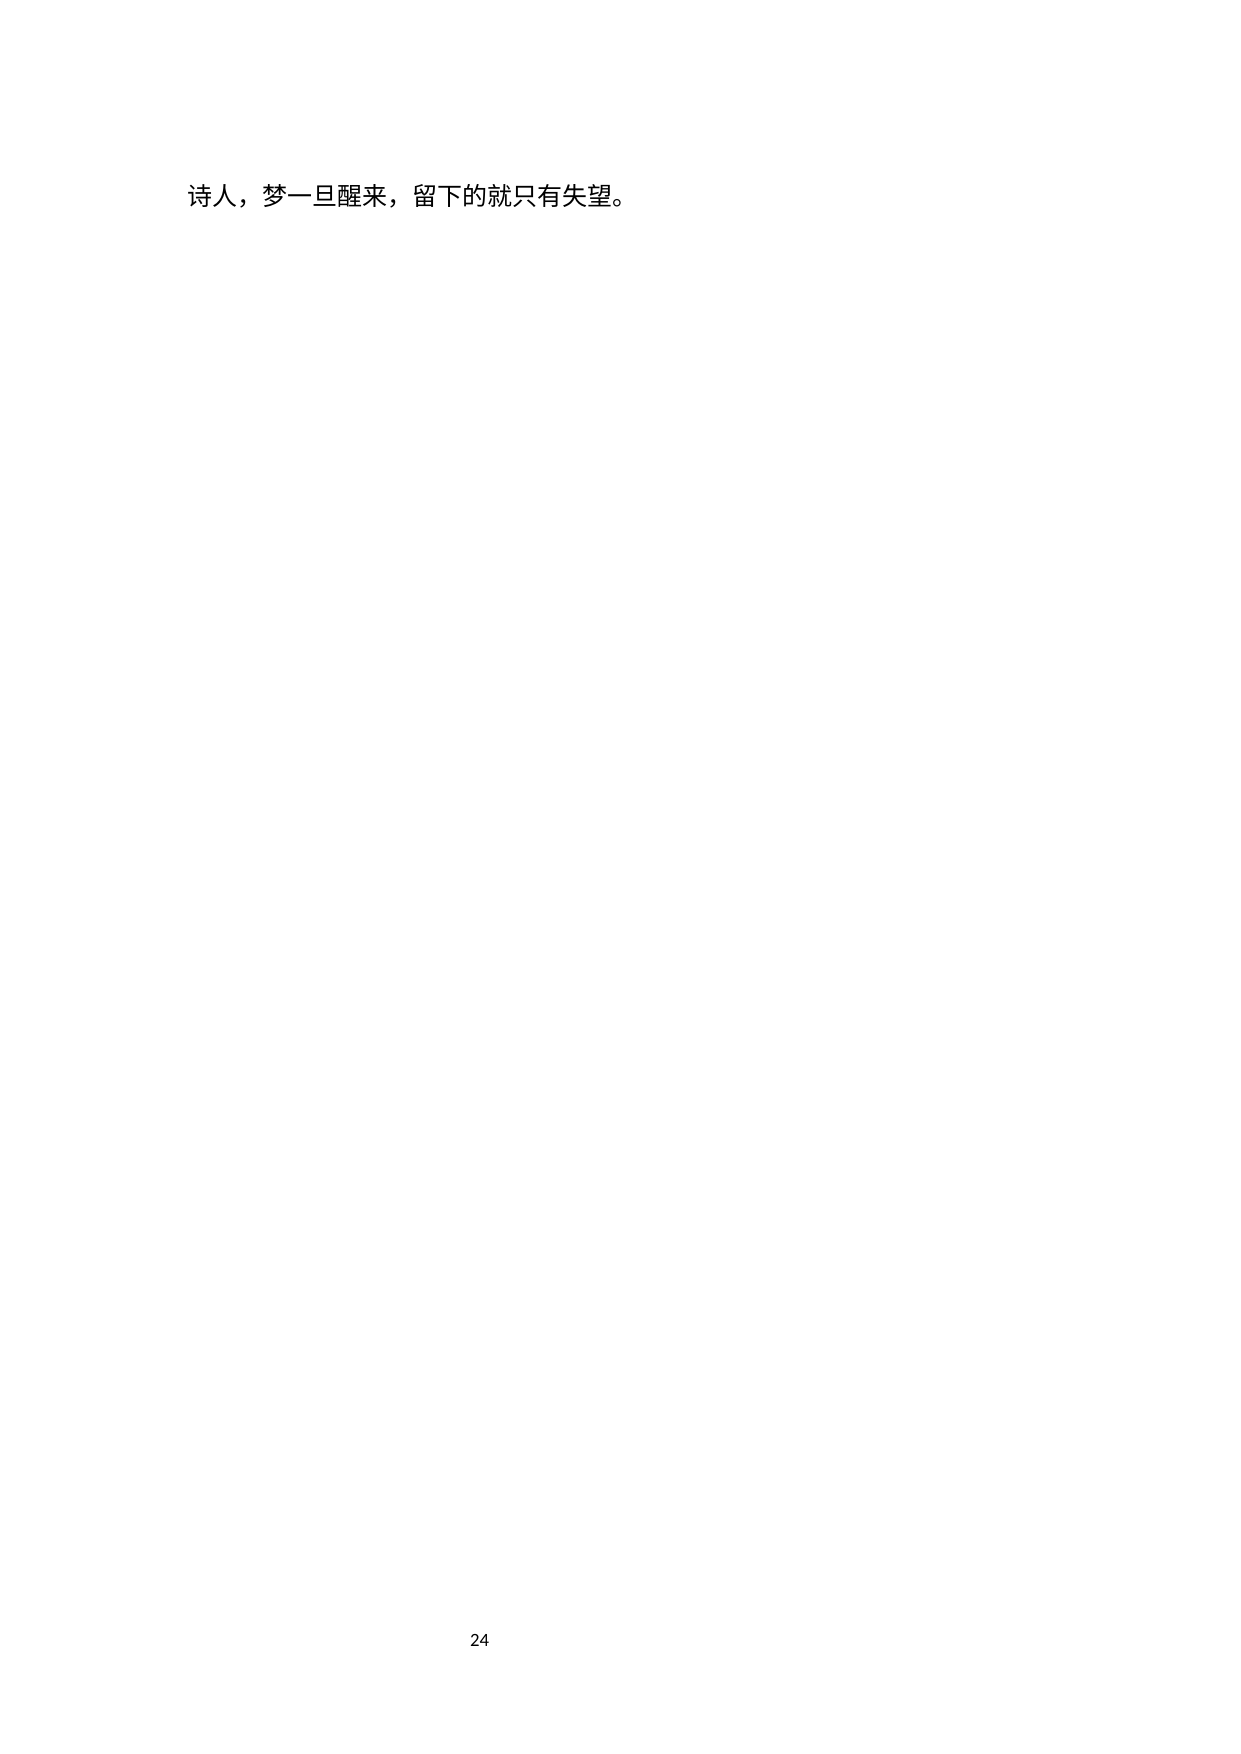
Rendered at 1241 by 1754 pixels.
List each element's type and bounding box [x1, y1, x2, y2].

text [187, 162, 1053, 357]
